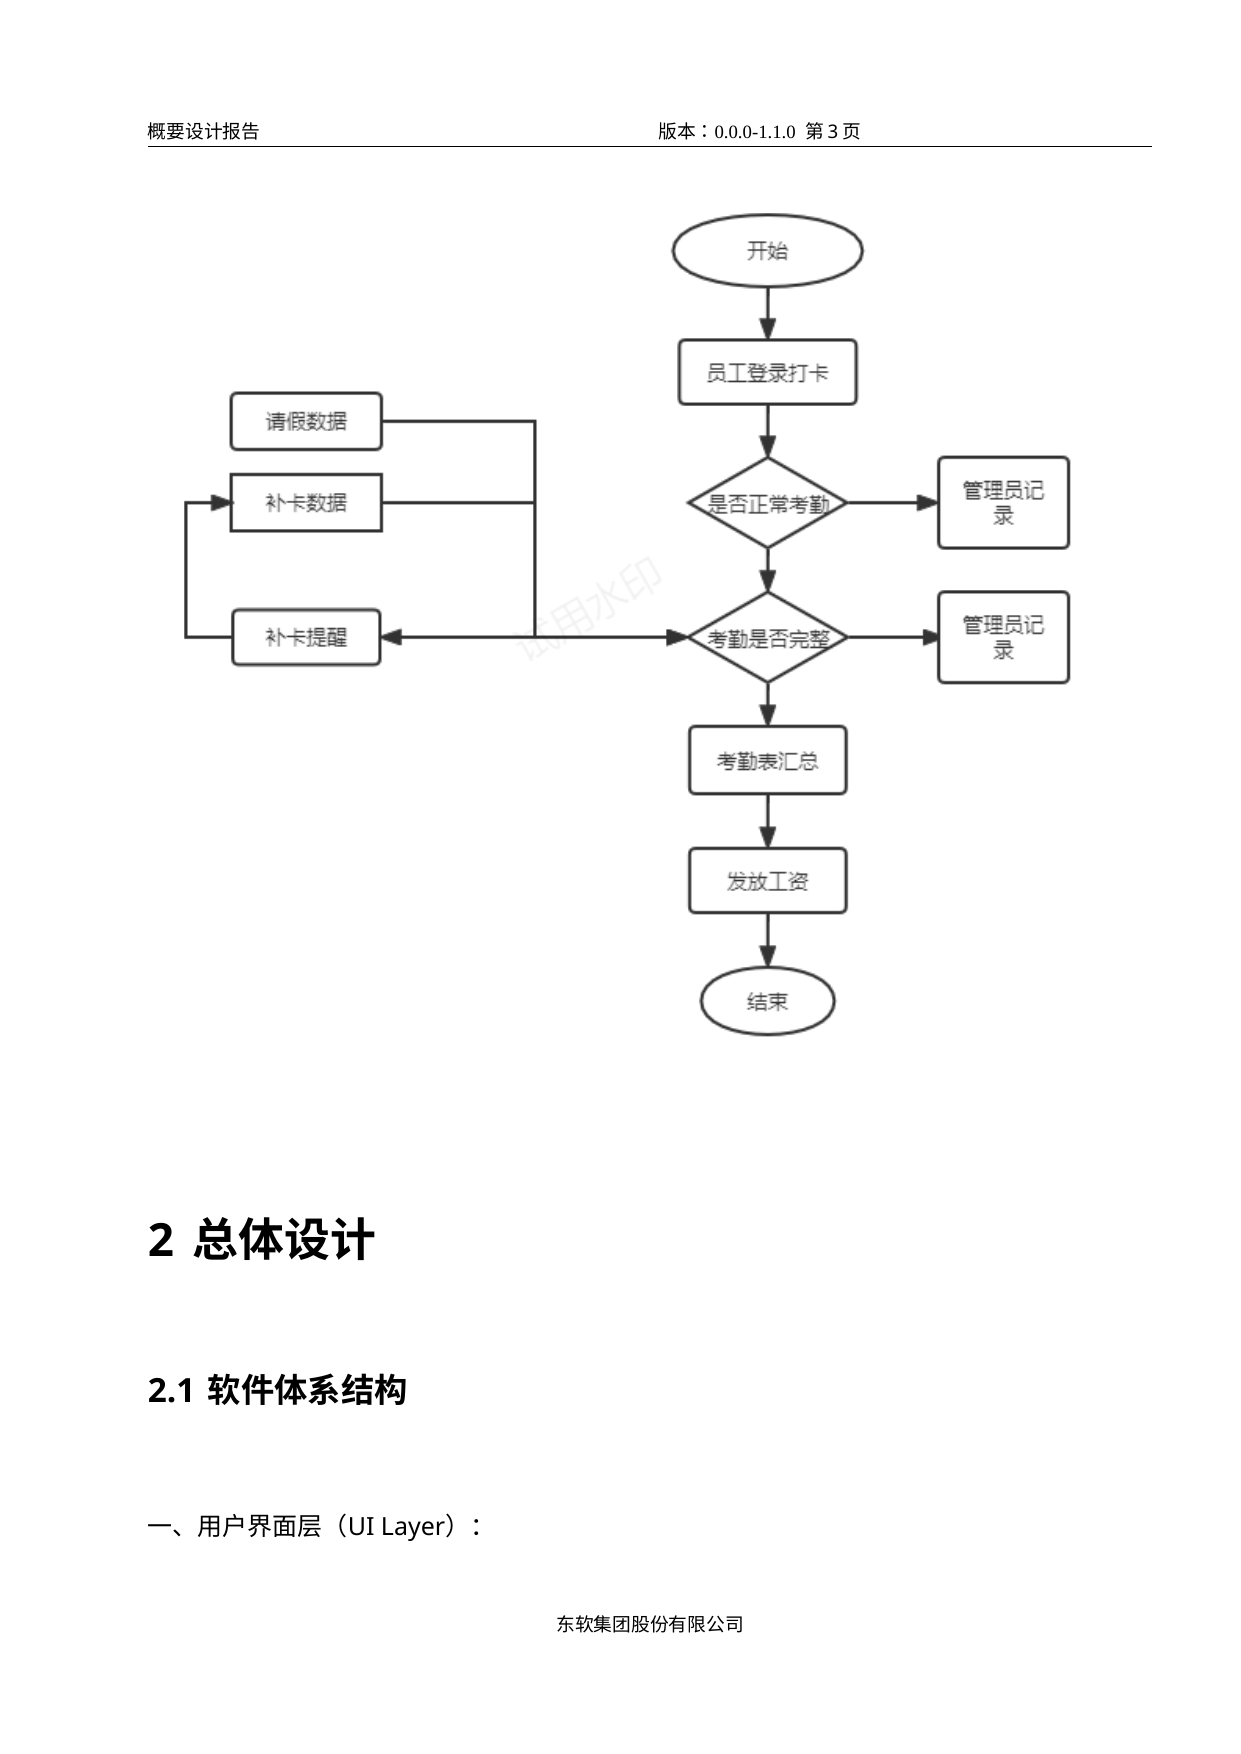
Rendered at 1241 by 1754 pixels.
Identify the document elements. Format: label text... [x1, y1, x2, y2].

subtitle 总体设计 [148, 1207, 1152, 1270]
picture [147, 177, 1108, 1074]
subtitle 软件体系结构 [148, 1366, 1152, 1412]
text 一、用户界面层（UI Layer）： [148, 1506, 1152, 1542]
